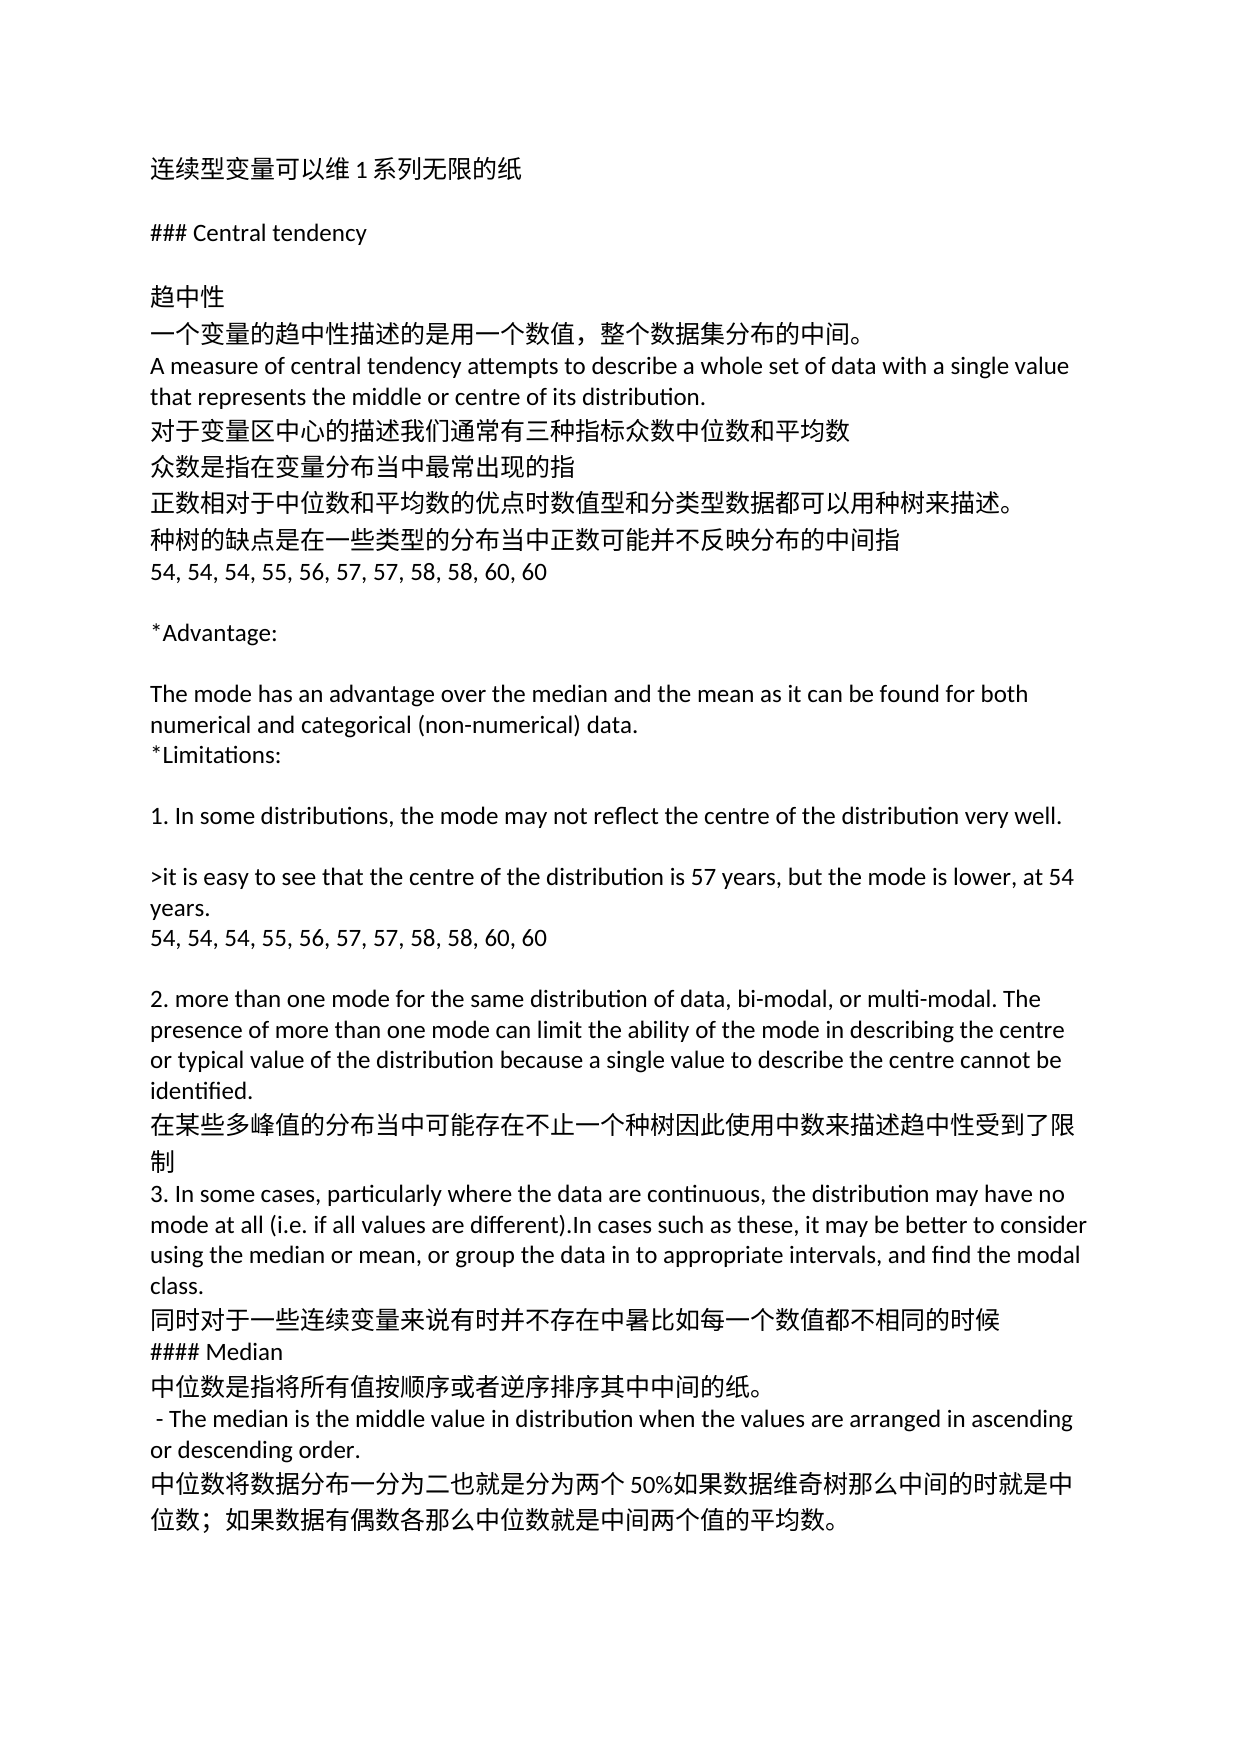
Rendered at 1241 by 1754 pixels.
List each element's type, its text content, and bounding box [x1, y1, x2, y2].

text 众数是指在变量分布当中最常出现的指 [150, 448, 1090, 484]
text 正数相对于中位数和平均数的优点时数值型和分类型数据都可以用种树来描述。 [150, 484, 1090, 520]
text - The median is the middle value in distribution when the values are arranged in ascending or descending order. [150, 1403, 1090, 1464]
text 54, 54, 54, 55, 56, 57, 57, 58, 58, 60, 60 [150, 556, 1090, 587]
text 连续型变量可以维1系列无限的纸 [150, 150, 1090, 186]
text 对于变量区中心的描述我们通常有三种指标众数中位数和平均数 [150, 411, 1090, 448]
text The mode has an advantage over the median and the mean as it can be found for both numerical and categorical (non-numerical) data. [150, 678, 1090, 739]
text ### Central tendency [150, 217, 1090, 247]
text 2. more than one mode for the same distribution of data, bi-modal, or multi-modal. The presence of more than one mode can limit the ability of the mode in describing the centre or typical value of the distribution because a single value to describe the centre cannot be identified. [150, 984, 1090, 1106]
text 种树的缺点是在一些类型的分布当中正数可能并不反映分布的中间指 [150, 520, 1090, 556]
text 中位数将数据分布一分为二也就是分为两个50%如果数据维奇树那么中间的时就是中位数；如果数据有偶数各那么中位数就是中间两个值的平均数。 [150, 1464, 1090, 1537]
text 3. In some cases, particularly where the data are continuous, the distribution may have no mode at all (i.e. if all values are different).In cases such as these, it may be better to consider using the median or mean, or group the data in to appropriate intervals, and find the modal class. [150, 1178, 1090, 1300]
text A measure of central tendency attempts to describe a whole set of data with a single value that represents the middle or centre of its distribution. [150, 350, 1090, 411]
text 同时对于一些连续变量来说有时并不存在中暑比如每一个数值都不相同的时候 [150, 1300, 1090, 1337]
text 中位数是指将所有值按顺序或者逆序排序其中中间的纸。 [150, 1367, 1090, 1403]
text 在某些多峰值的分布当中可能存在不止一个种树因此使用中数来描述趋中性受到了限制 [150, 1106, 1090, 1178]
text >it is easy to see that the centre of the distribution is 57 years, but the mode is lower, at 54 years. [150, 862, 1090, 923]
text 一个变量的趋中性描述的是用一个数值，整个数据集分布的中间。 [150, 314, 1090, 350]
text *Limitations: [150, 739, 1090, 770]
text #### Median [150, 1337, 1090, 1367]
text *Advantage: [150, 617, 1090, 648]
text 1. In some distributions, the mode may not reflect the centre of the distribution very well. [150, 801, 1090, 831]
text 54, 54, 54, 55, 56, 57, 57, 58, 58, 60, 60 [150, 923, 1090, 953]
text 趋中性 [150, 278, 1090, 314]
